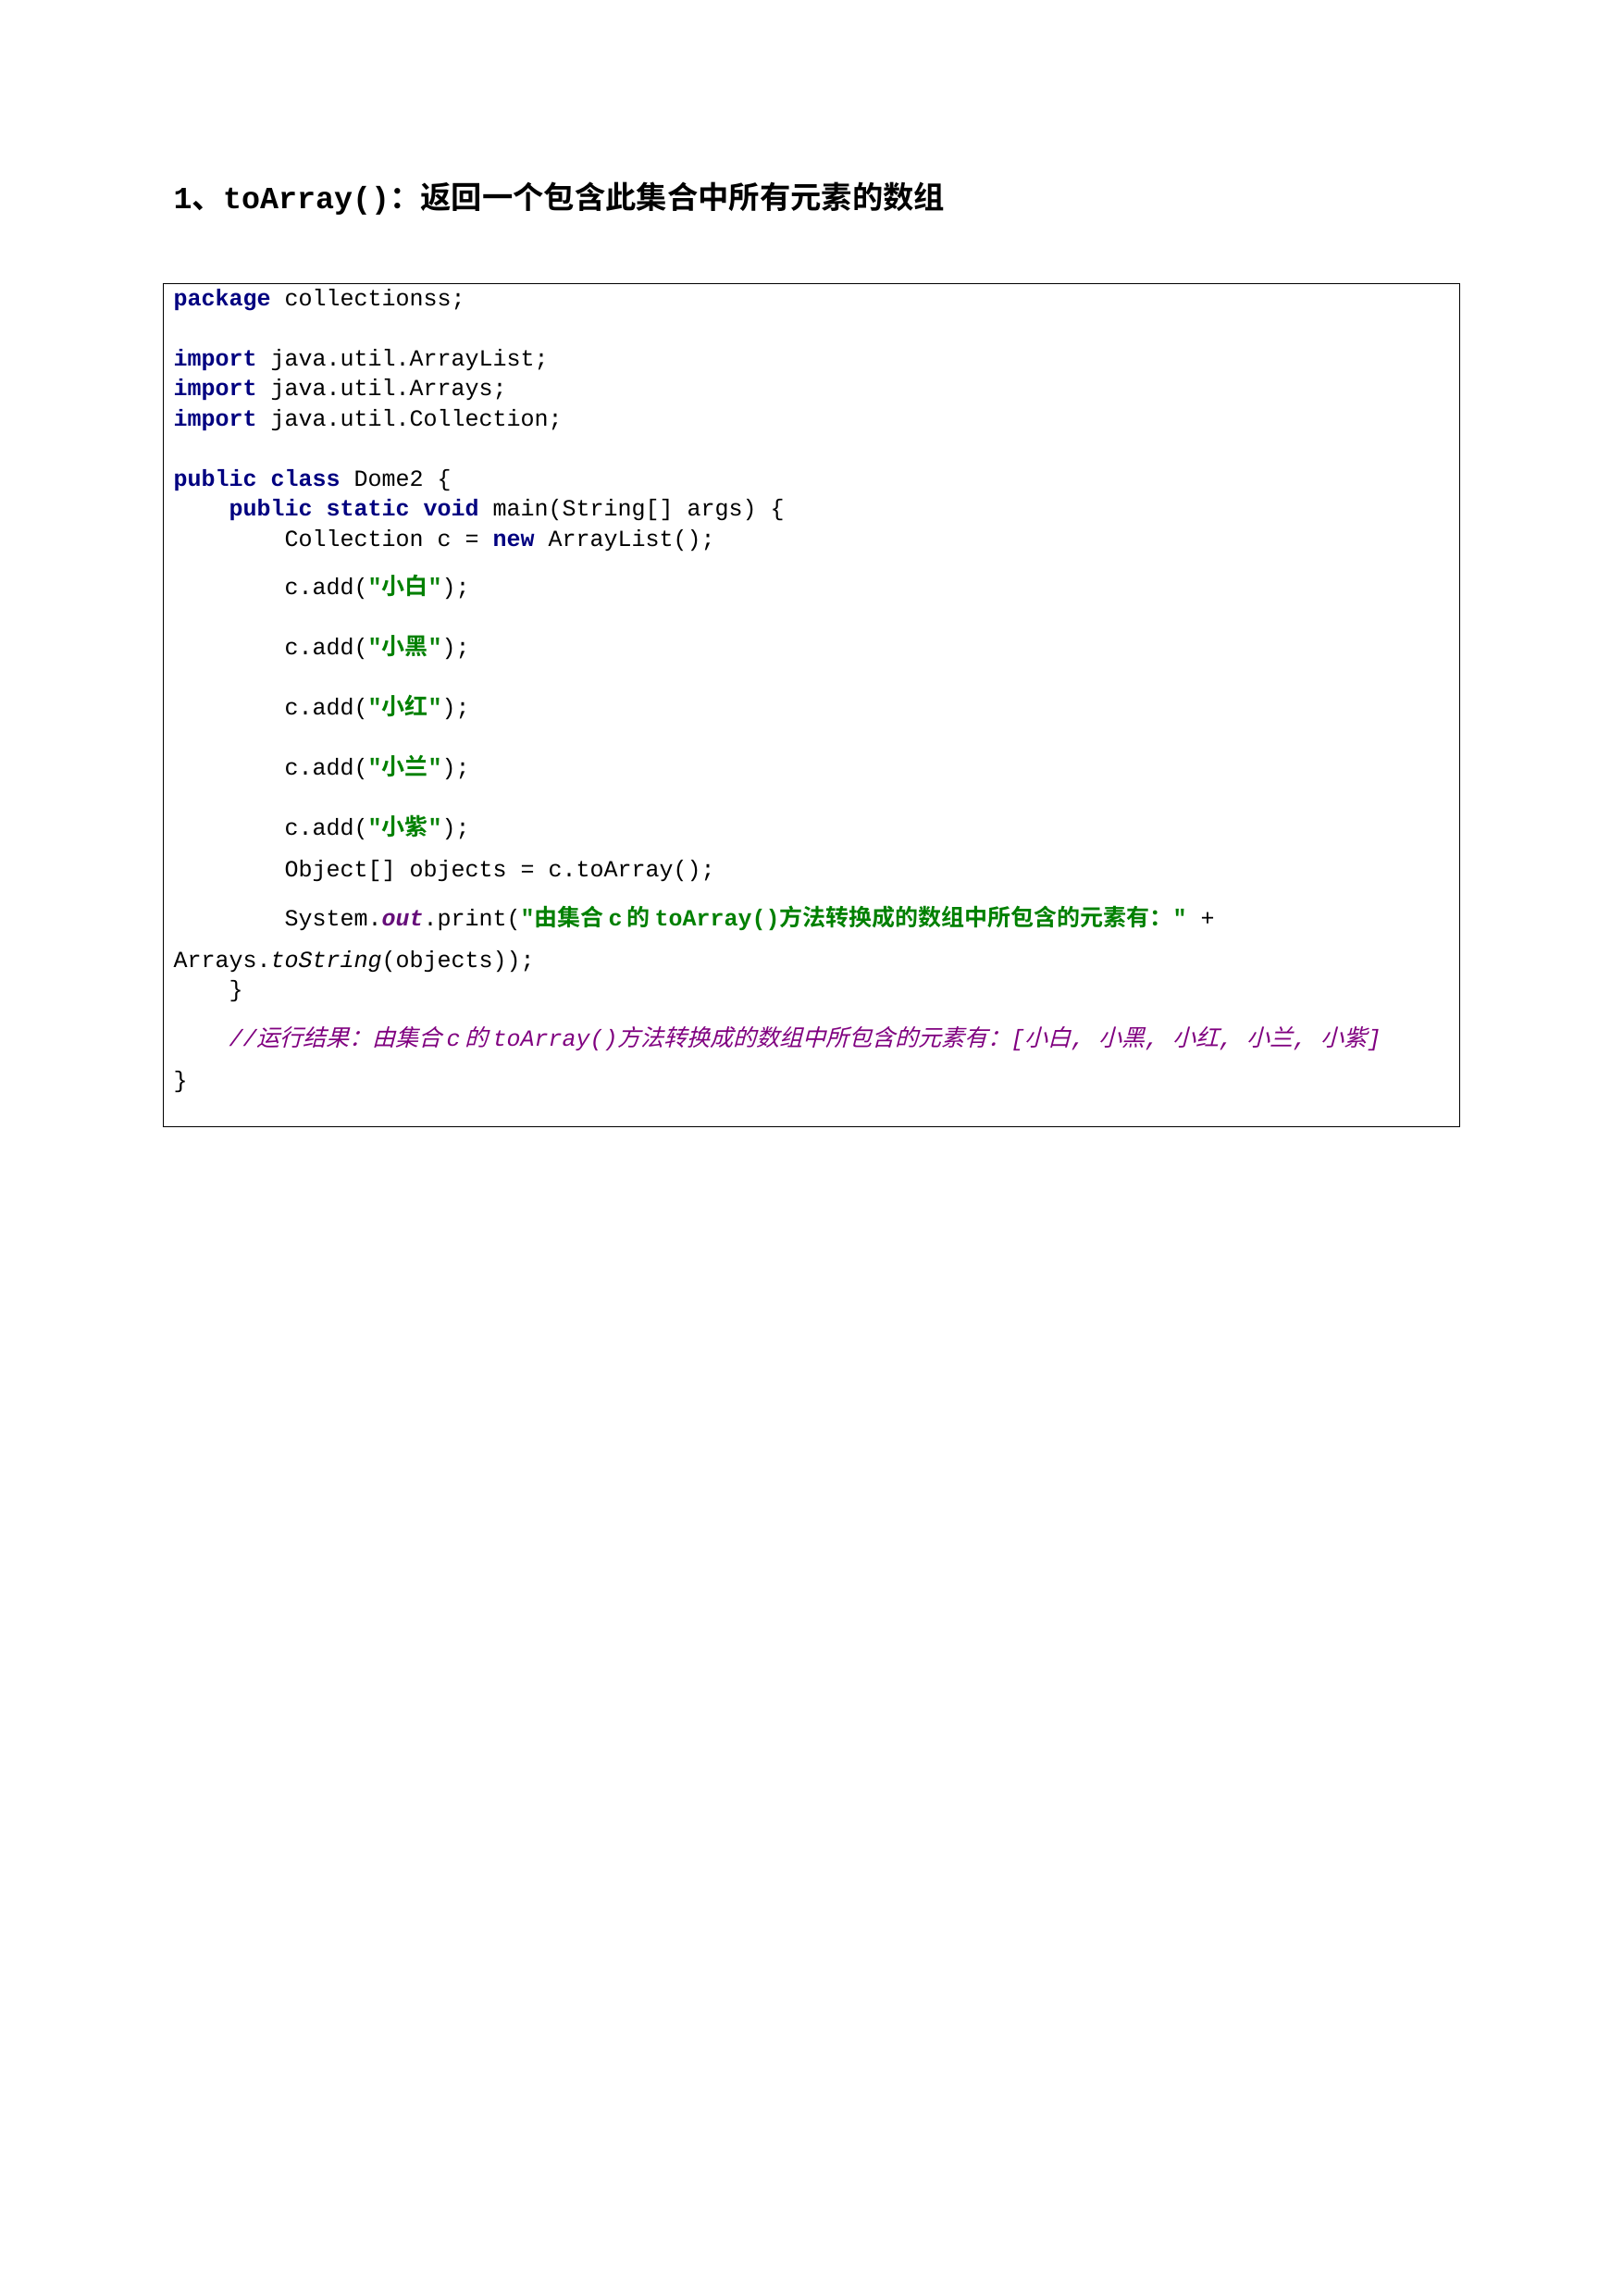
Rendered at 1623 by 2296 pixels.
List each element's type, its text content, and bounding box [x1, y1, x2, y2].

table_header package collectionss; import java.util.ArrayList; import java.util.Arrays; import java.util.Collection; public class Dome2 { public static void main(String[] args) { Collection c = new ArrayList(); c.add("小白"); c.add("小黑"); c.add("小红"); c.add("小兰"); c.add("小紫"); Object[] objects = c.toArray(); System.out.print("由集合c的toArray()方法转换成的数组中所包含的元素有：" + Arrays.toString(objects)); } //运行结果：由集合c的toArray()方法转换成的数组中所包含的元素有：[小白, 小黑, 小红, 小兰, 小紫] } [164, 284, 1459, 1126]
subtitle 1、toArray()：返回一个包含此集合中所有元素的数组 [173, 165, 1449, 225]
